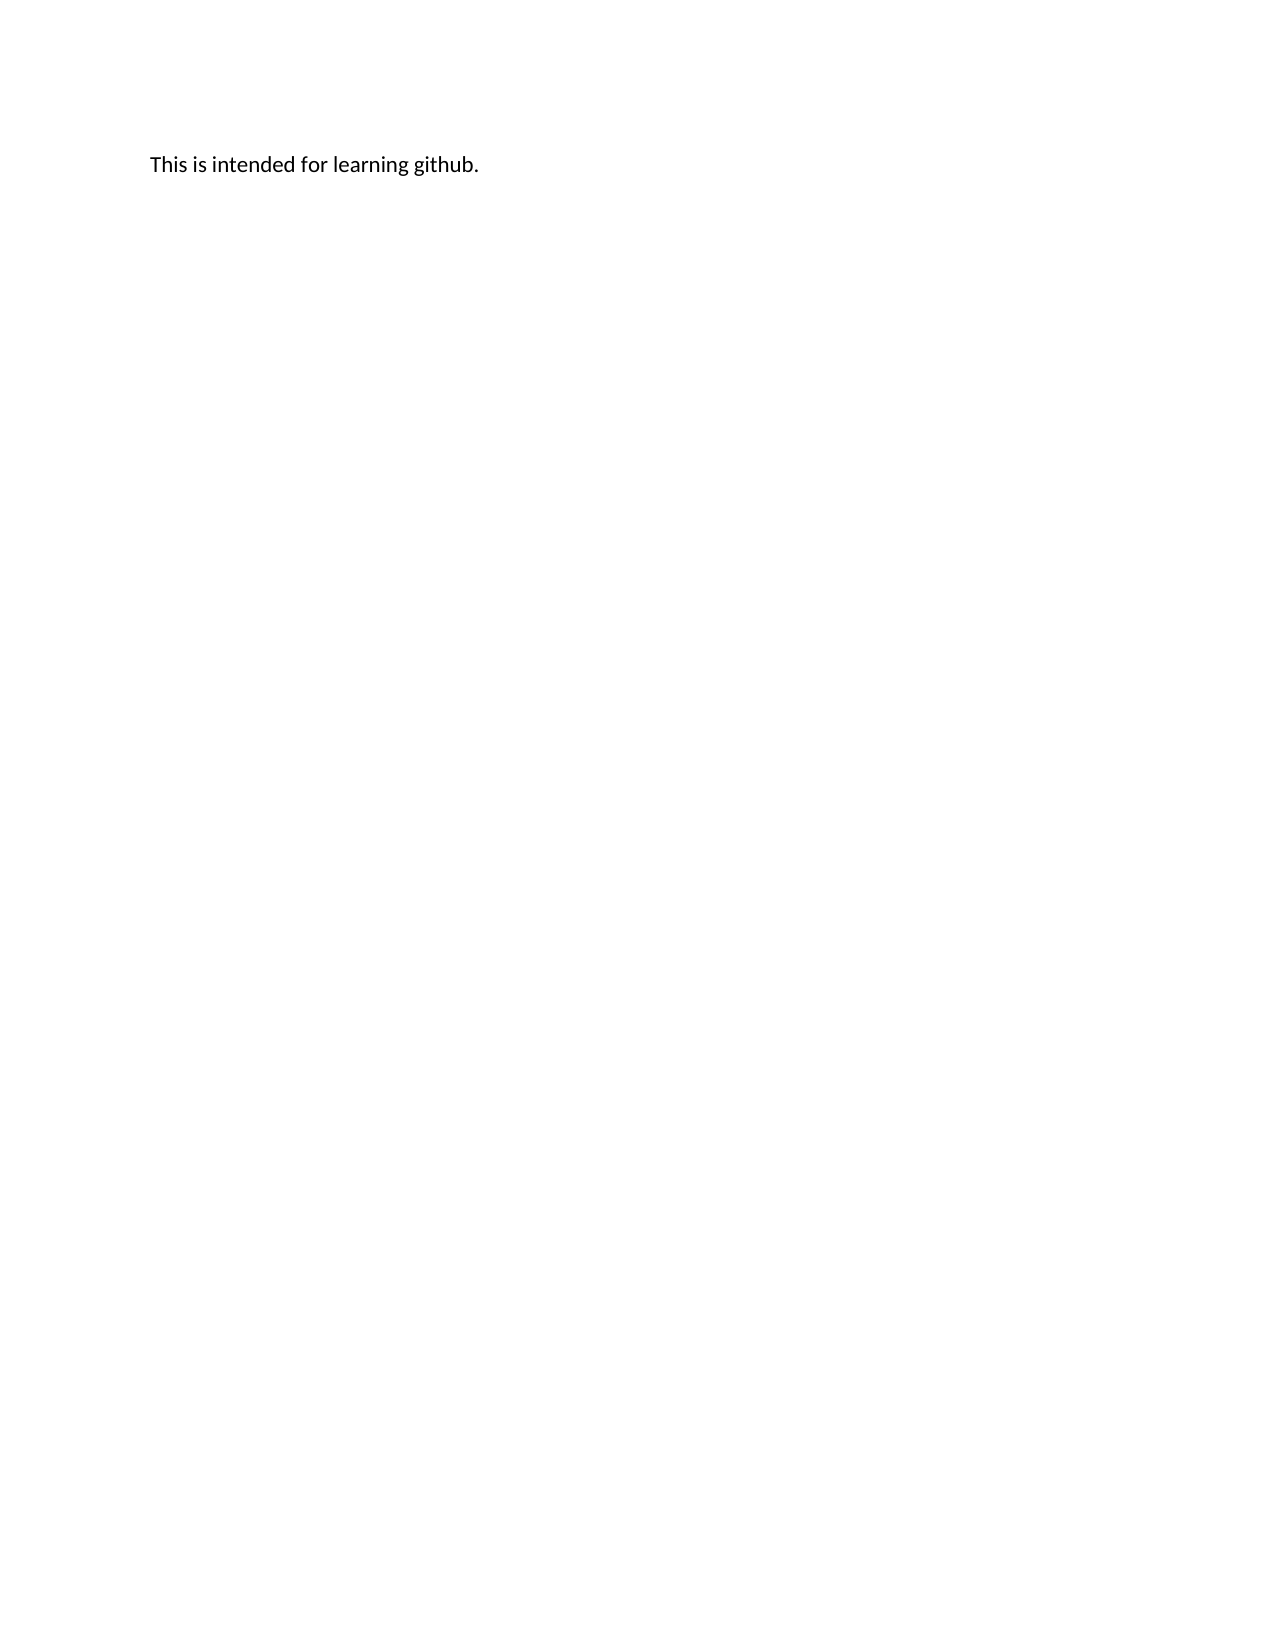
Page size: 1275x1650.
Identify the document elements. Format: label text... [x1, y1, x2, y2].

text This is intended for learning github. [150, 150, 1125, 178]
